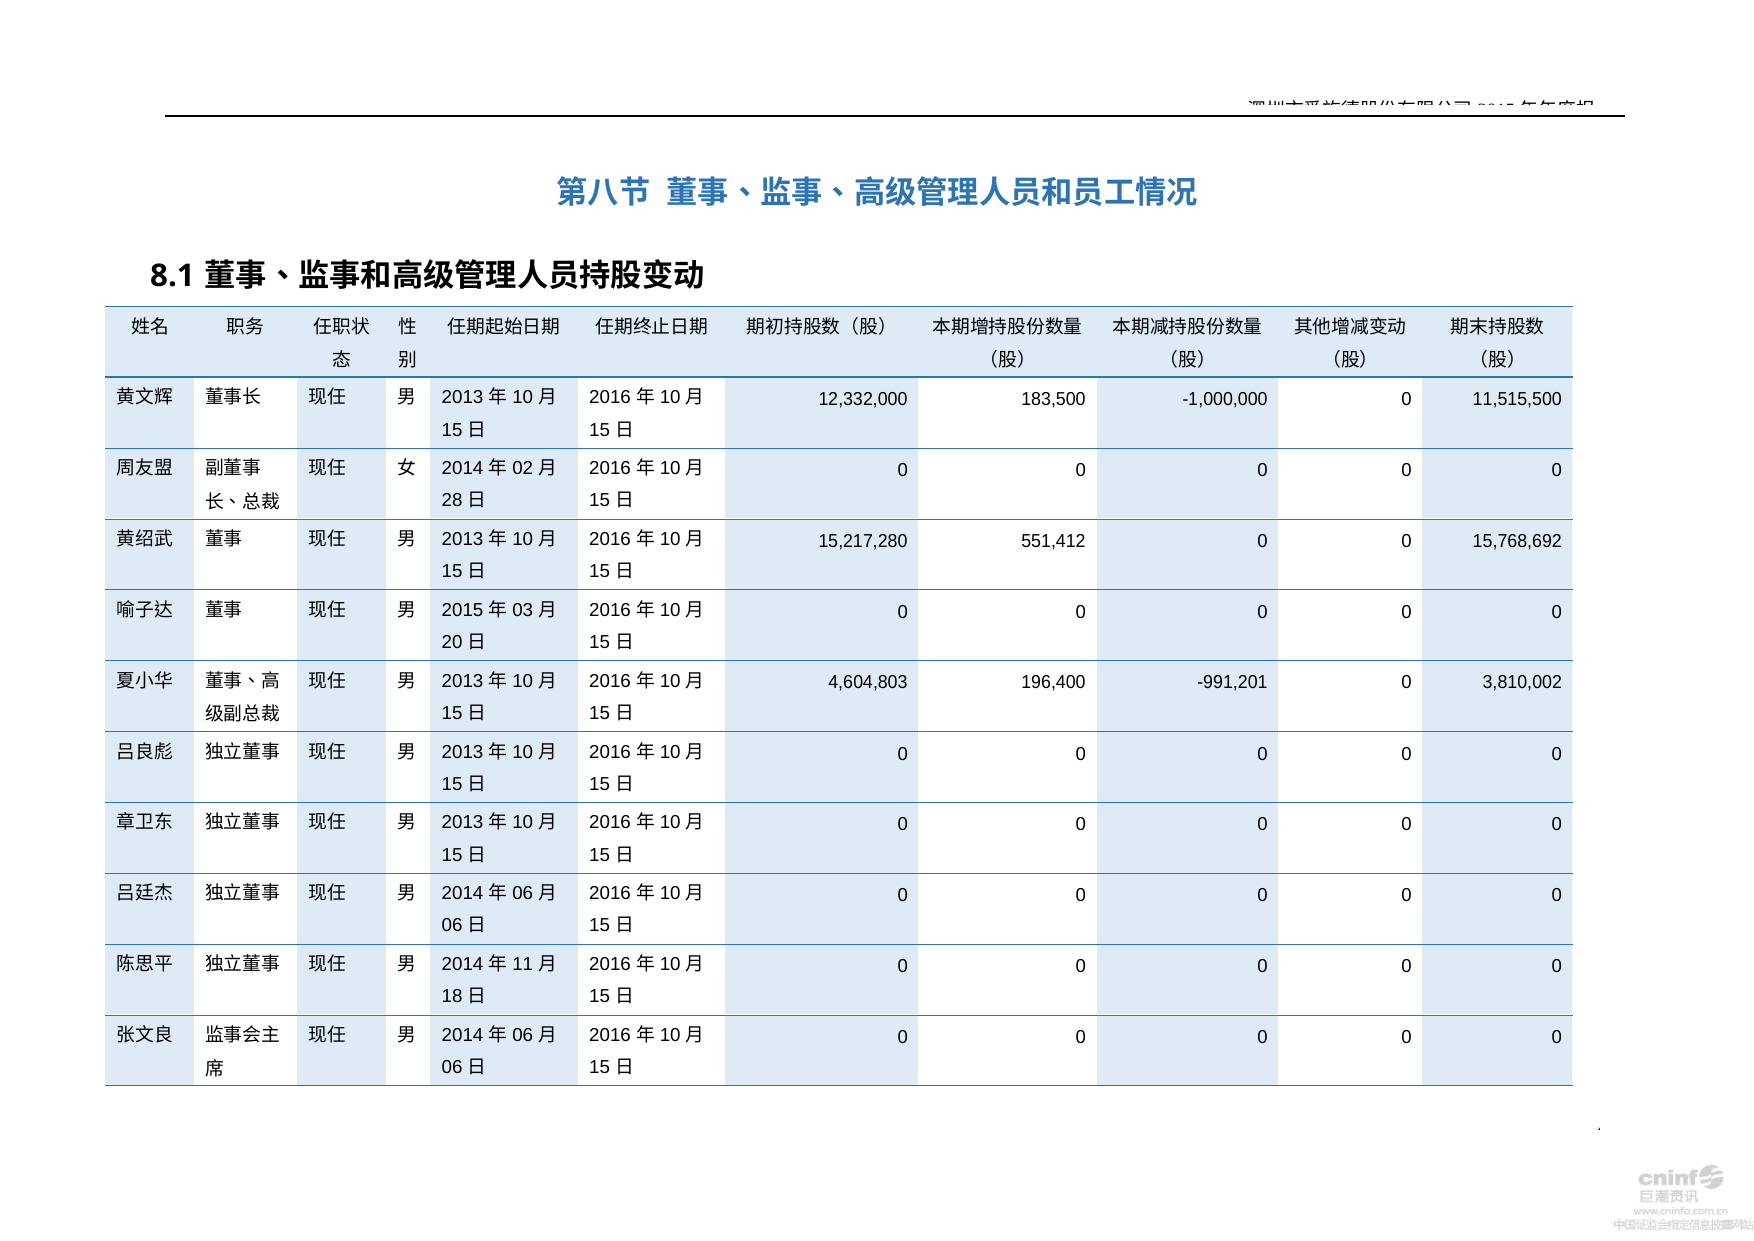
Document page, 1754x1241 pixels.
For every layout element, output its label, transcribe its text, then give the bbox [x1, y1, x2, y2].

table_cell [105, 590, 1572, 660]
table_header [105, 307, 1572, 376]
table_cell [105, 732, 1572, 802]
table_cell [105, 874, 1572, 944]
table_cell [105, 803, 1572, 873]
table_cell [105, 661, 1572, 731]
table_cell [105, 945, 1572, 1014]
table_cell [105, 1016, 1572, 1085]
picture [1613, 1159, 1754, 1241]
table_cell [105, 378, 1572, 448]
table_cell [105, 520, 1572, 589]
subtitle 8.1 董事、监事和高级管理人员持股变动 [150, 253, 1754, 296]
subtitle 第八节 董事、监事、高级管理人员和员工情况 [556, 170, 1754, 212]
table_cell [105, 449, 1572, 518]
